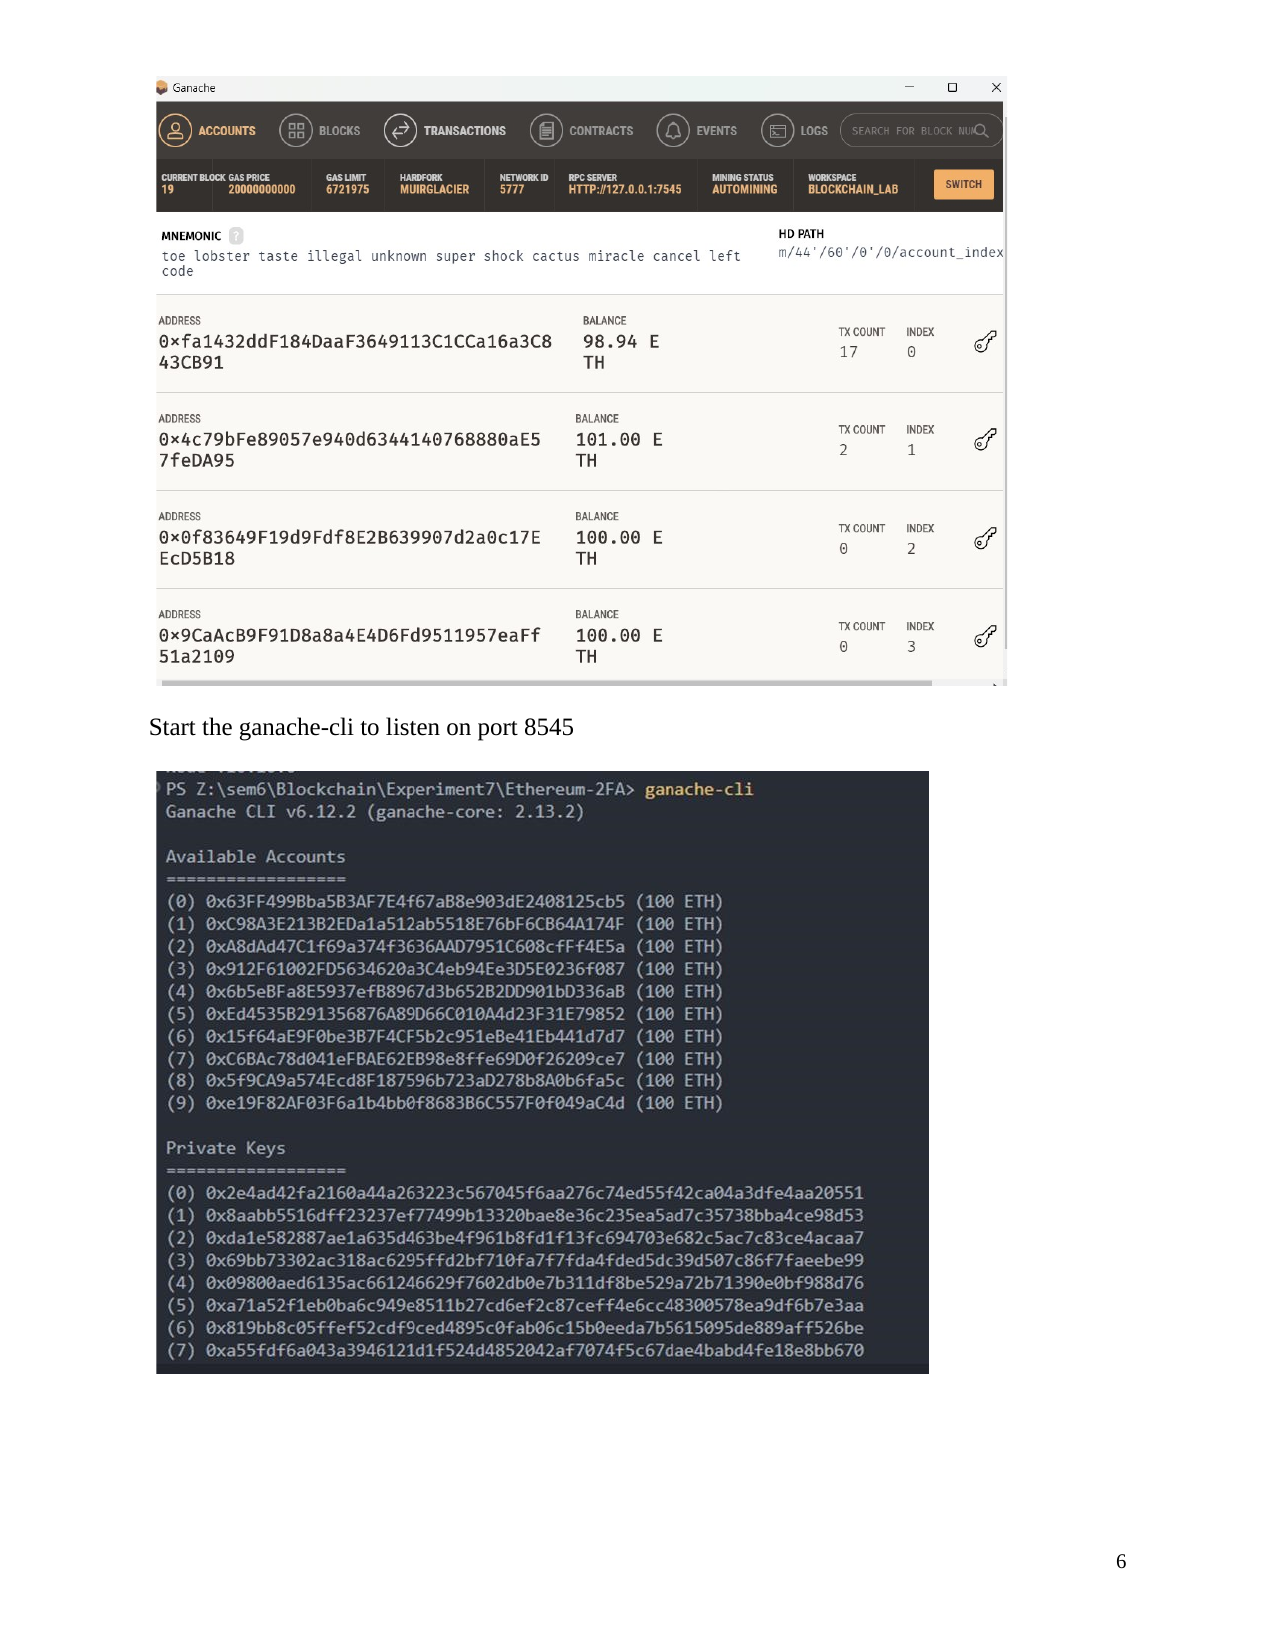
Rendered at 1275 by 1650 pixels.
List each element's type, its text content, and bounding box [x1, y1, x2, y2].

text Start the ganache-cli to listen on port 8545 [148, 712, 1127, 740]
picture [156, 76, 1008, 686]
picture [156, 771, 929, 1374]
